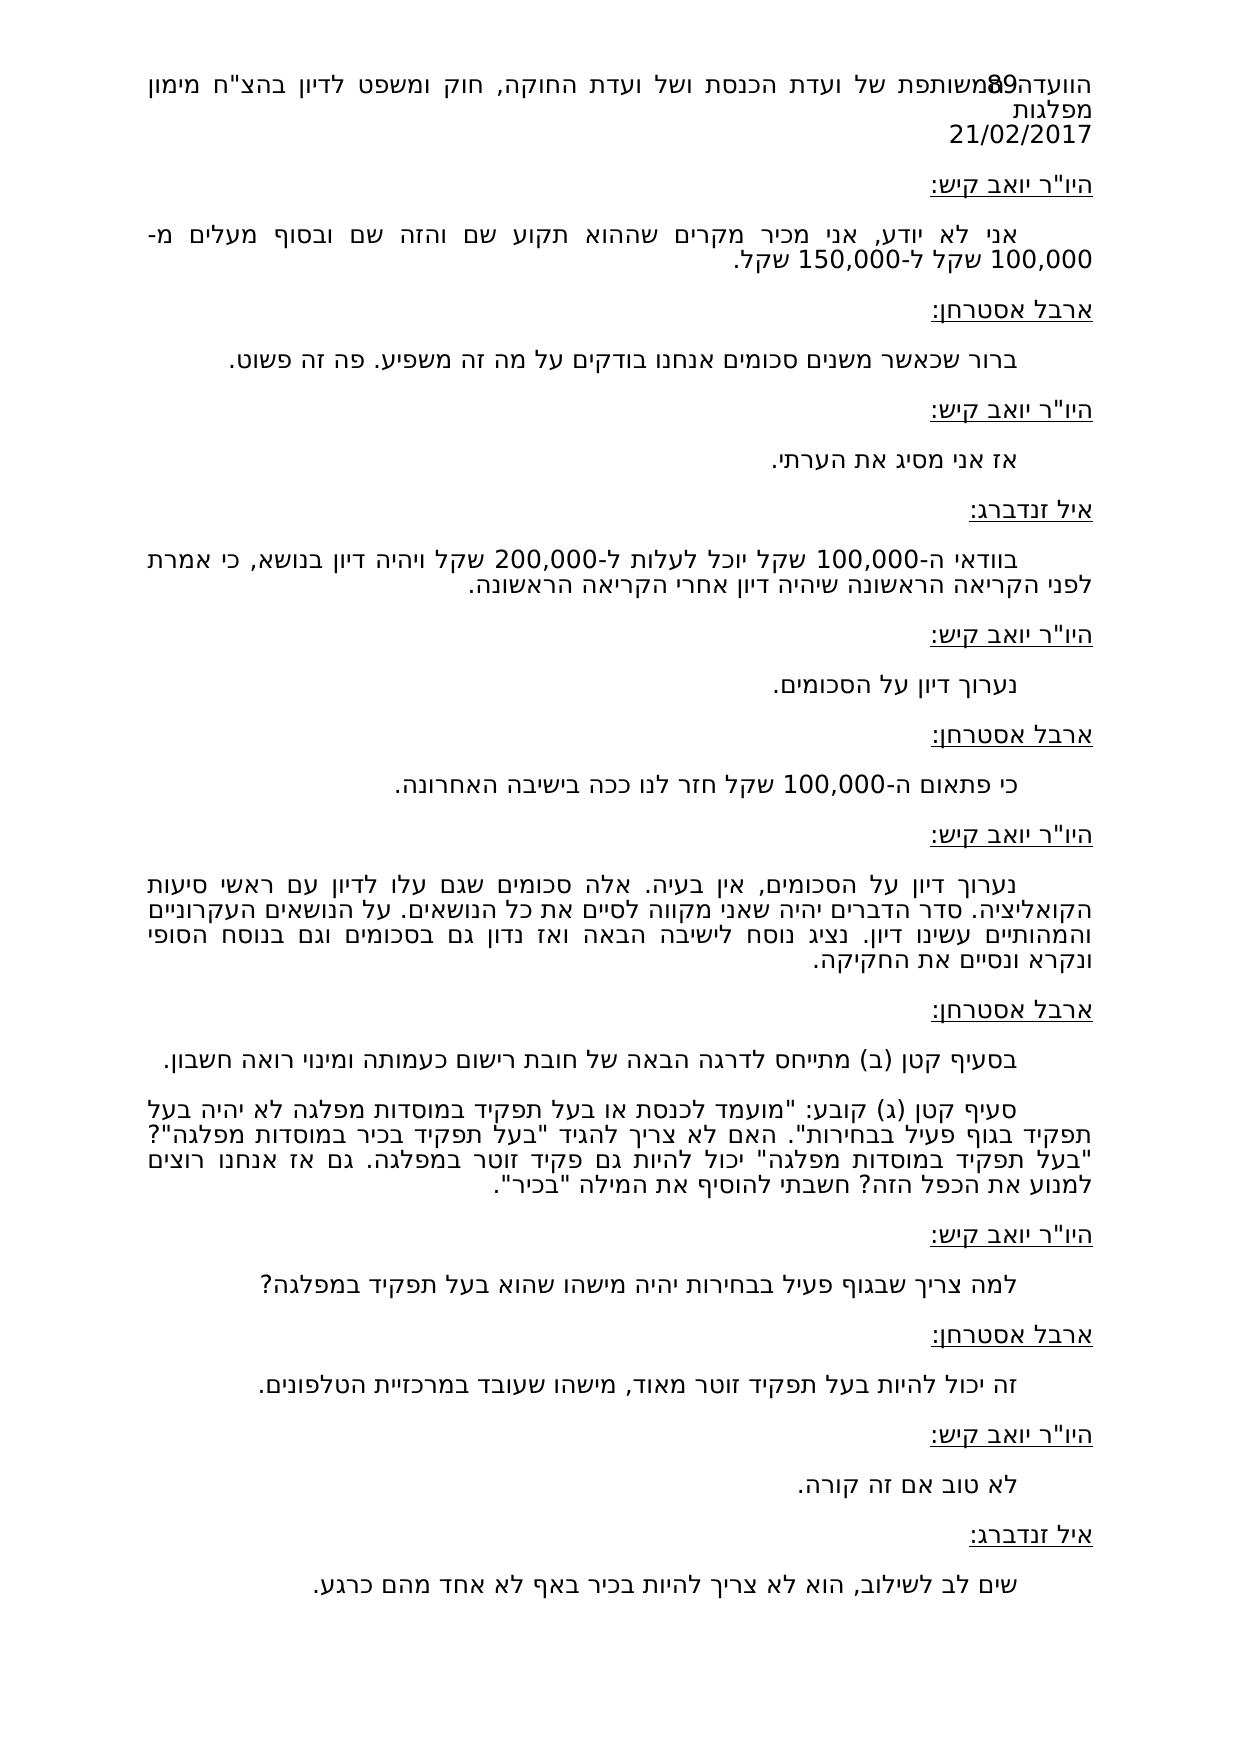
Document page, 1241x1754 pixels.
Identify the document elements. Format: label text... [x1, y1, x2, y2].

text בסעיף קטן (ב) מתייחס לדרגה הבאה של חובת רישום כעמותה ומינוי רואה חשבון. [147, 1049, 1093, 1074]
text היו"ר יואב קיש: [147, 174, 1093, 199]
text היו"ר יואב קיש: [147, 824, 1093, 849]
text זה יכול להיות בעל תפקיד זוטר מאוד, מישהו שעובד במרכזיית הטלפונים. [147, 1374, 1093, 1399]
text למה צריך שבגוף פעיל בבחירות יהיה מישהו שהוא בעל תפקיד במפלגה? [147, 1274, 1093, 1299]
text ארבל אסטרחן: [147, 299, 1093, 324]
text איל זנדברג: [147, 499, 1093, 524]
text היו"ר יואב קיש: [147, 624, 1093, 649]
text ארבל אסטרחן: [147, 724, 1093, 749]
text איל זנדברג: [147, 1524, 1093, 1549]
text בוודאי ה-100,000 שקל יוכל לעלות ל-200,000 שקל ויהיה דיון בנושא, כי אמרת לפני הקריאה הראשונה שיהיה דיון אחרי הקריאה הראשונה. [147, 549, 1093, 599]
text נערוך דיון על הסכומים, אין בעיה. אלה סכומים שגם עלו לדיון עם ראשי סיעות הקואליציה. סדר הדברים יהיה שאני מקווה לסיים את כל הנושאים. על הנושאים העקרוניים והמהותיים עשינו דיון. נציג נוסח לישיבה הבאה ואז נדון גם בסכומים וגם בנוסח הסופי ונקרא ונסיים את החקיקה. [147, 874, 1093, 974]
text אז אני מסיג את הערתי. [147, 449, 1093, 474]
text נערוך דיון על הסכומים. [147, 674, 1093, 699]
text היו"ר יואב קיש: [147, 399, 1093, 424]
text כי פתאום ה-100,000 שקל חזר לנו ככה בישיבה האחרונה. [147, 774, 1093, 799]
text היו"ר יואב קיש: [147, 1224, 1093, 1249]
text שים לב לשילוב, הוא לא צריך להיות בכיר באף לא אחד מהם כרגע. [147, 1574, 1093, 1599]
text ארבל אסטרחן: [147, 1324, 1093, 1349]
text לא טוב אם זה קורה. [147, 1474, 1093, 1499]
text ארבל אסטרחן: [147, 999, 1093, 1024]
text ברור שכאשר משנים סכומים אנחנו בודקים על מה זה משפיע. פה זה פשוט. [147, 349, 1093, 374]
text אני לא יודע, אני מכיר מקרים שההוא תקוע שם והזה שם ובסוף מעלים מ-100,000 שקל ל-150,000 שקל. [147, 224, 1093, 274]
text היו"ר יואב קיש: [147, 1424, 1093, 1449]
text סעיף קטן (ג) קובע: "מועמד לכנסת או בעל תפקיד במוסדות מפלגה לא יהיה בעל תפקיד בגוף פעיל בבחירות". האם לא צריך להגיד "בעל תפקיד בכיר במוסדות מפלגה"? "בעל תפקיד במוסדות מפלגה" יכול להיות גם פקיד זוטר במפלגה. גם אז אנחנו רוצים למנוע את הכפל הזה? חשבתי להוסיף את המילה "בכיר". [147, 1099, 1093, 1199]
